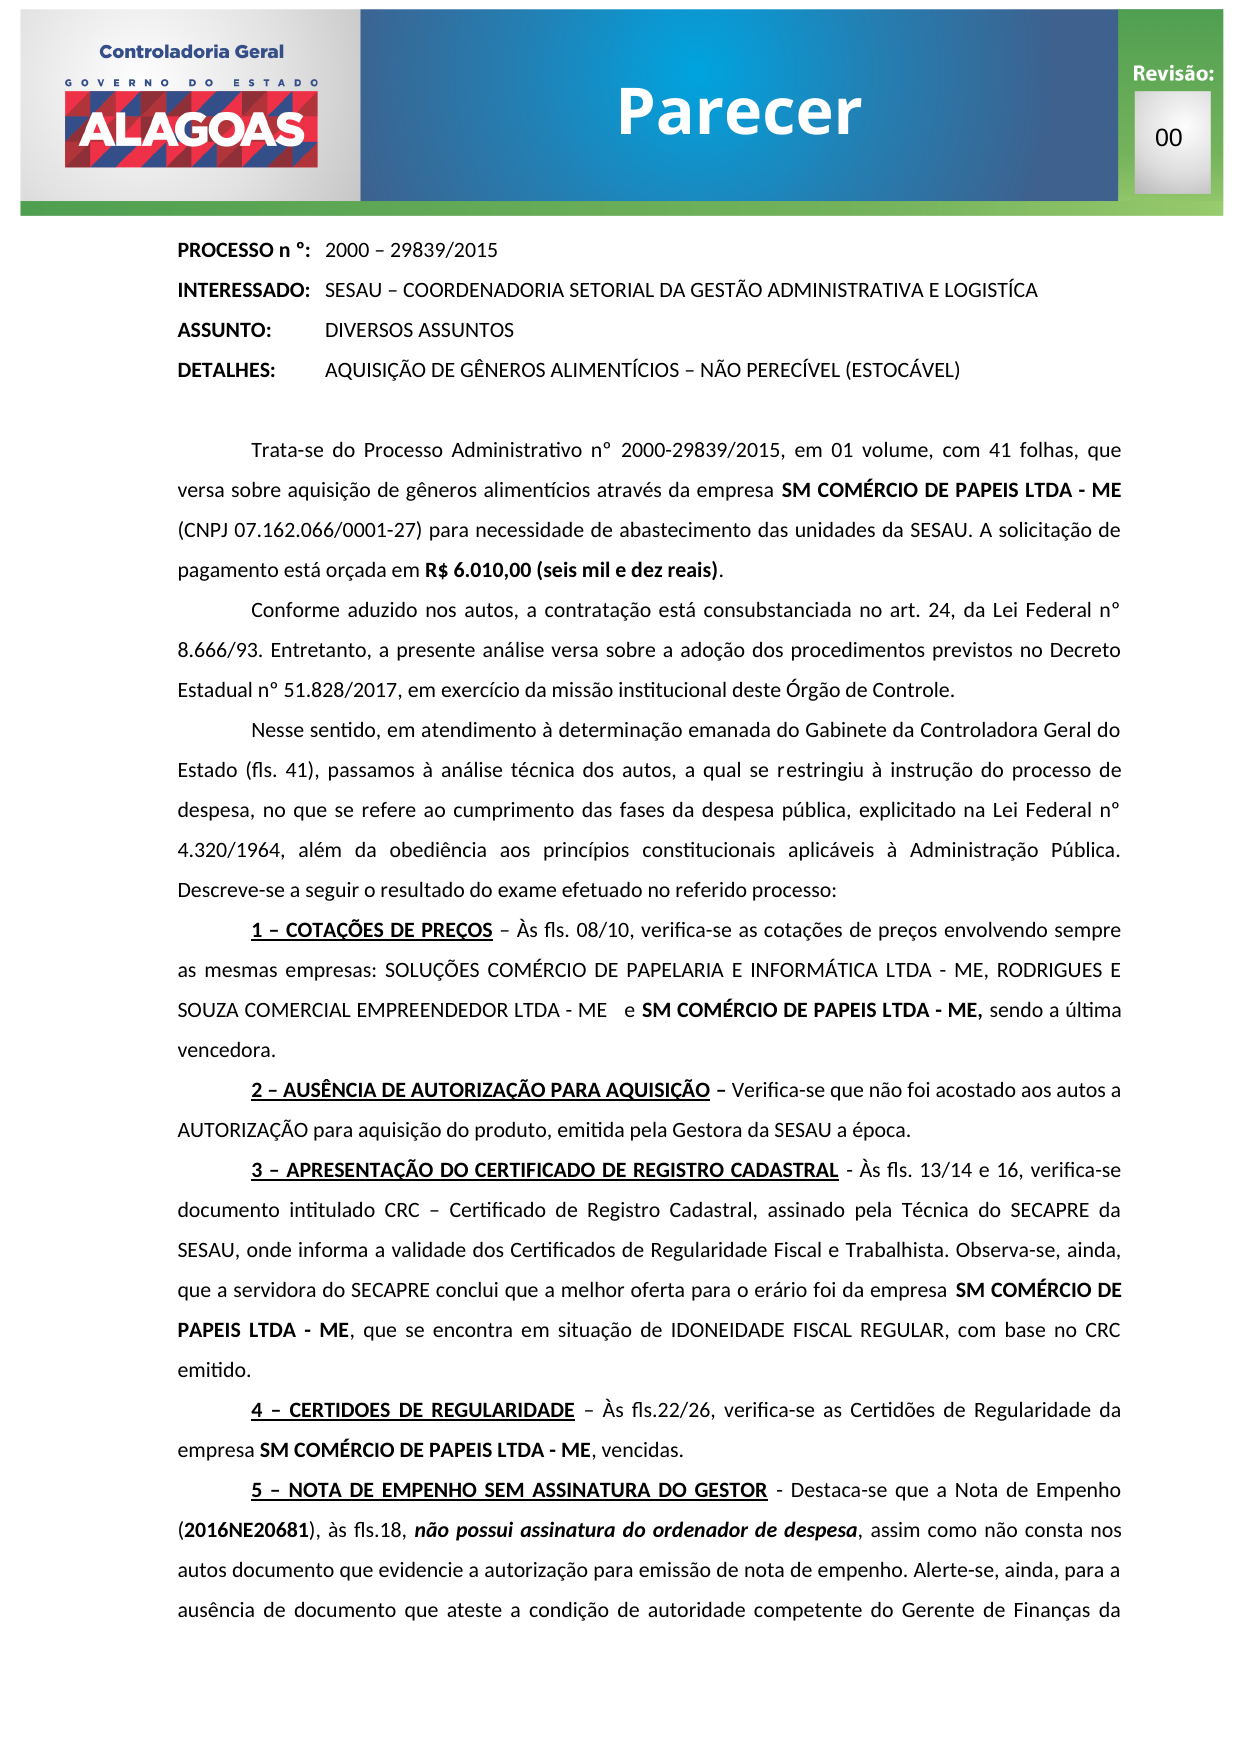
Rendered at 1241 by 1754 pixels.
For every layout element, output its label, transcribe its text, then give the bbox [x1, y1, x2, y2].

text 3 – APRESENTAÇÃO DO CERTIFICADO DE REGISTRO CADASTRAL - Às fls. 13/14 e 16, verifica-se documento intitulado CRC – Certificado de Registro Cadastral, assinado pela Técnica do SECAPRE da SESAU, onde informa a validade dos Certificados de Regularidade Fiscal e Trabalhista. Observa-se, ainda, que a servidora do SECAPRE conclui que a melhor oferta para o erário foi da empresa SM COMÉRCIO DE PAPEIS LTDA - ME, que se encontra em situação de IDONEIDADE FISCAL REGULAR, com base no CRC emitido. [177, 1156, 1122, 1383]
text INTERESSADO: SESAU – COORDENADORIA SETORIAL DA GESTÃO ADMINISTRATIVA E LOGISTÍCA [177, 276, 1122, 303]
text Conforme aduzido nos autos, a contratação está consubstanciada no art. 24, da Lei Federal nº 8.666/93. Entretanto, a presente análise versa sobre a adoção dos procedimentos previstos no Decreto Estadual nº 51.828/2017, em exercício da missão institucional deste Órgão de Controle. [177, 596, 1122, 703]
text 4 – CERTIDOES DE REGULARIDADE – Às fls.22/26, verifica-se as Certidões de Regularidade da empresa SM COMÉRCIO DE PAPEIS LTDA - ME, vencidas. [177, 1396, 1122, 1463]
text 1 – COTAÇÕES DE PREÇOS – Às fls. 08/10, verifica-se as cotações de preços envolvendo sempre as mesmas empresas: SOLUÇÕES COMÉRCIO DE PAPELARIA E INFORMÁTICA LTDA - ME, RODRIGUES E SOUZA COMERCIAL EMPREENDEDOR LTDA - ME e SM COMÉRCIO DE PAPEIS LTDA - ME, sendo a última vencedora. [177, 916, 1122, 1063]
text 2 – AUSÊNCIA DE AUTORIZAÇÃO PARA AQUISIÇÃO – Verifica-se que não foi acostado aos autos a AUTORIZAÇÃO para aquisição do produto, emitida pela Gestora da SESAU a época. [177, 1076, 1122, 1143]
text ASSUNTO: DIVERSOS ASSUNTOS [177, 316, 1122, 343]
text DETALHES: AQUISIÇÃO DE GÊNEROS ALIMENTÍCIOS – NÃO PERECÍVEL (ESTOCÁVEL) [177, 356, 1122, 383]
picture [20, 9, 1224, 216]
text Nesse sentido, em atendimento à determinação emanada do Gabinete da Controladora Geral do Estado (fls. 41), passamos à análise técnica dos autos, a qual se restringiu à instrução do processo de despesa, no que se refere ao cumprimento das fases da despesa pública, explicitado na Lei Federal nº 4.320/1964, além da obediência aos princípios constitucionais aplicáveis à Administração Pública. Descreve-se a seguir o resultado do exame efetuado no referido processo: [177, 716, 1122, 903]
text Trata-se do Processo Administrativo nº 2000-29839/2015, em 01 volume, com 41 folhas, que versa sobre aquisição de gêneros alimentícios através da empresa SM COMÉRCIO DE PAPEIS LTDA - ME (CNPJ 07.162.066/0001-27) para necessidade de abastecimento das unidades da SESAU. A solicitação de pagamento está orçada em R$ 6.010,00 (seis mil e dez reais). [177, 436, 1122, 583]
text PROCESSO n º: 2000 – 29839/2015 [177, 236, 1122, 263]
